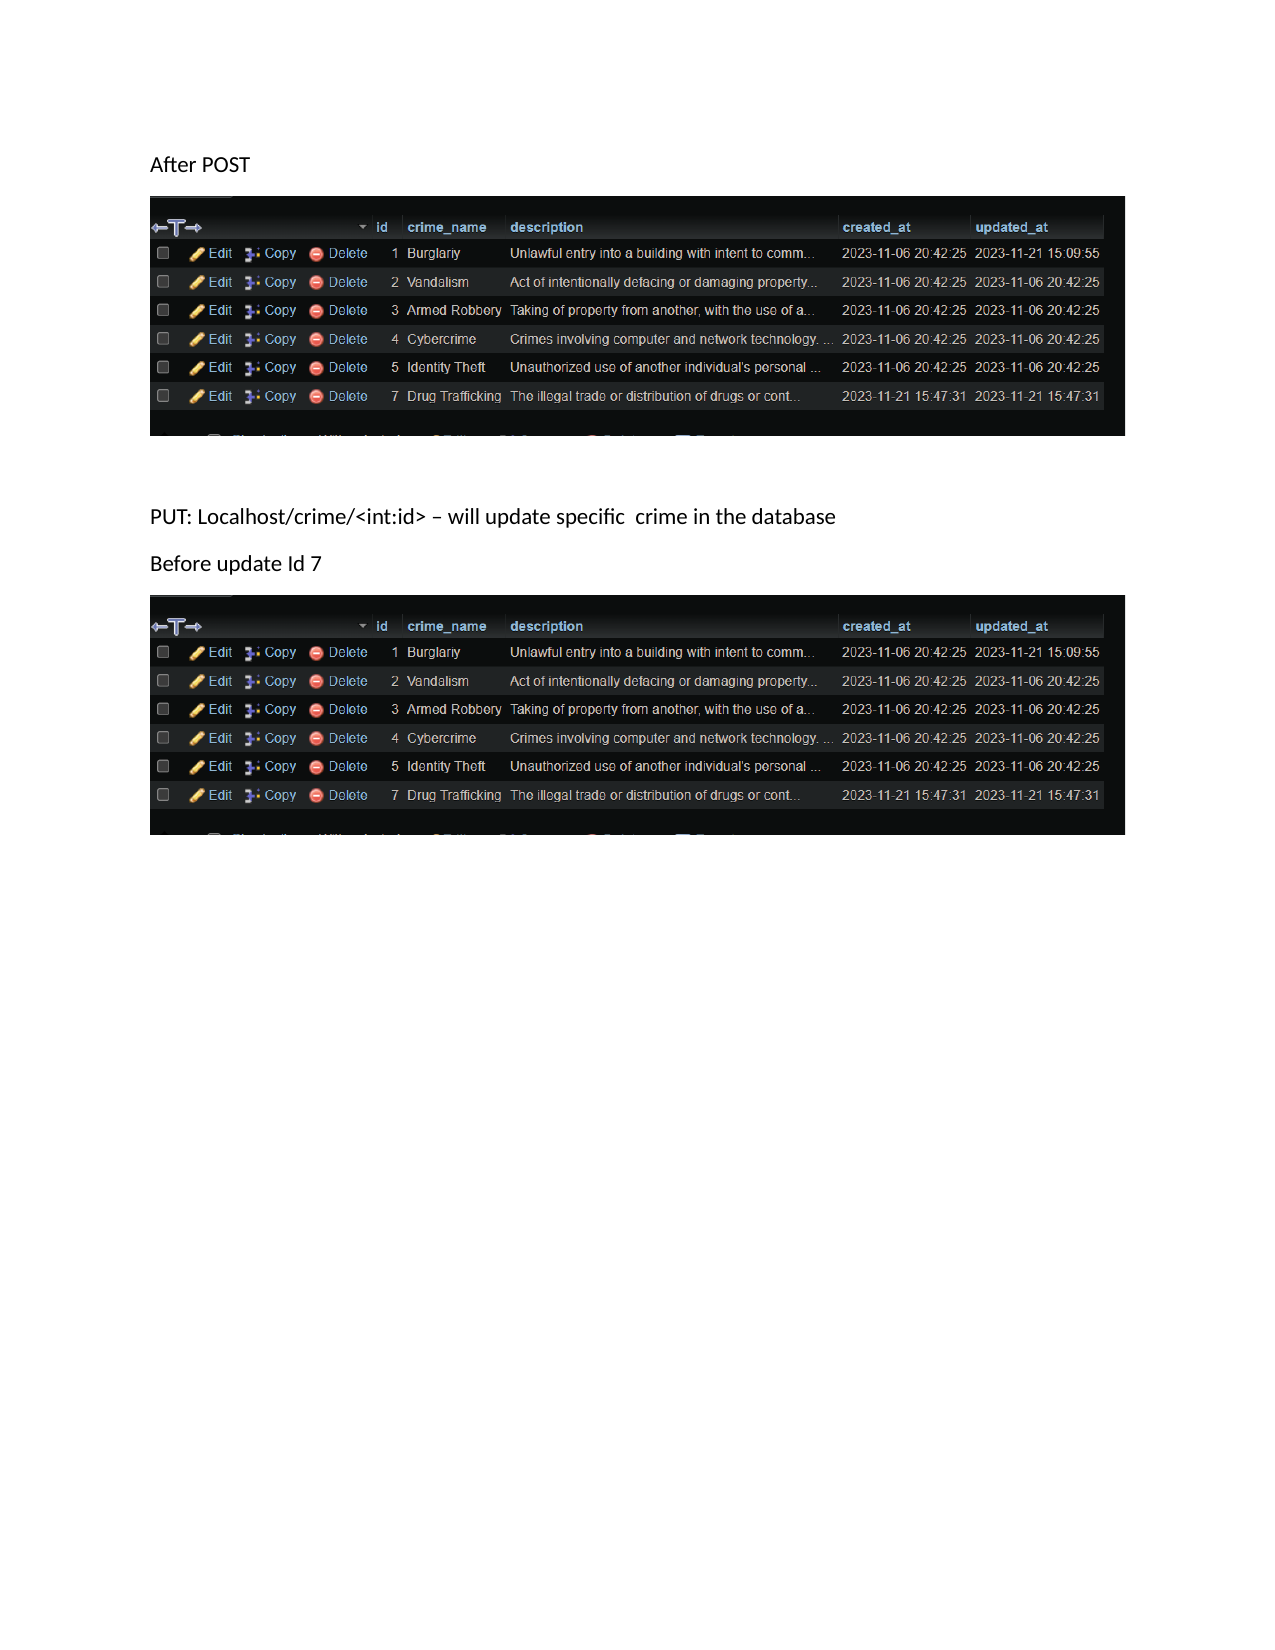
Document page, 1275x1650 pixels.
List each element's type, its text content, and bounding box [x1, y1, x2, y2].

text After POST [150, 150, 1125, 178]
text PUT: Localhost/crime/<int:id> – will update specific crime in the database [150, 502, 1125, 530]
picture [150, 595, 1125, 835]
text Before update Id 7 [150, 549, 1125, 577]
picture [150, 196, 1125, 436]
